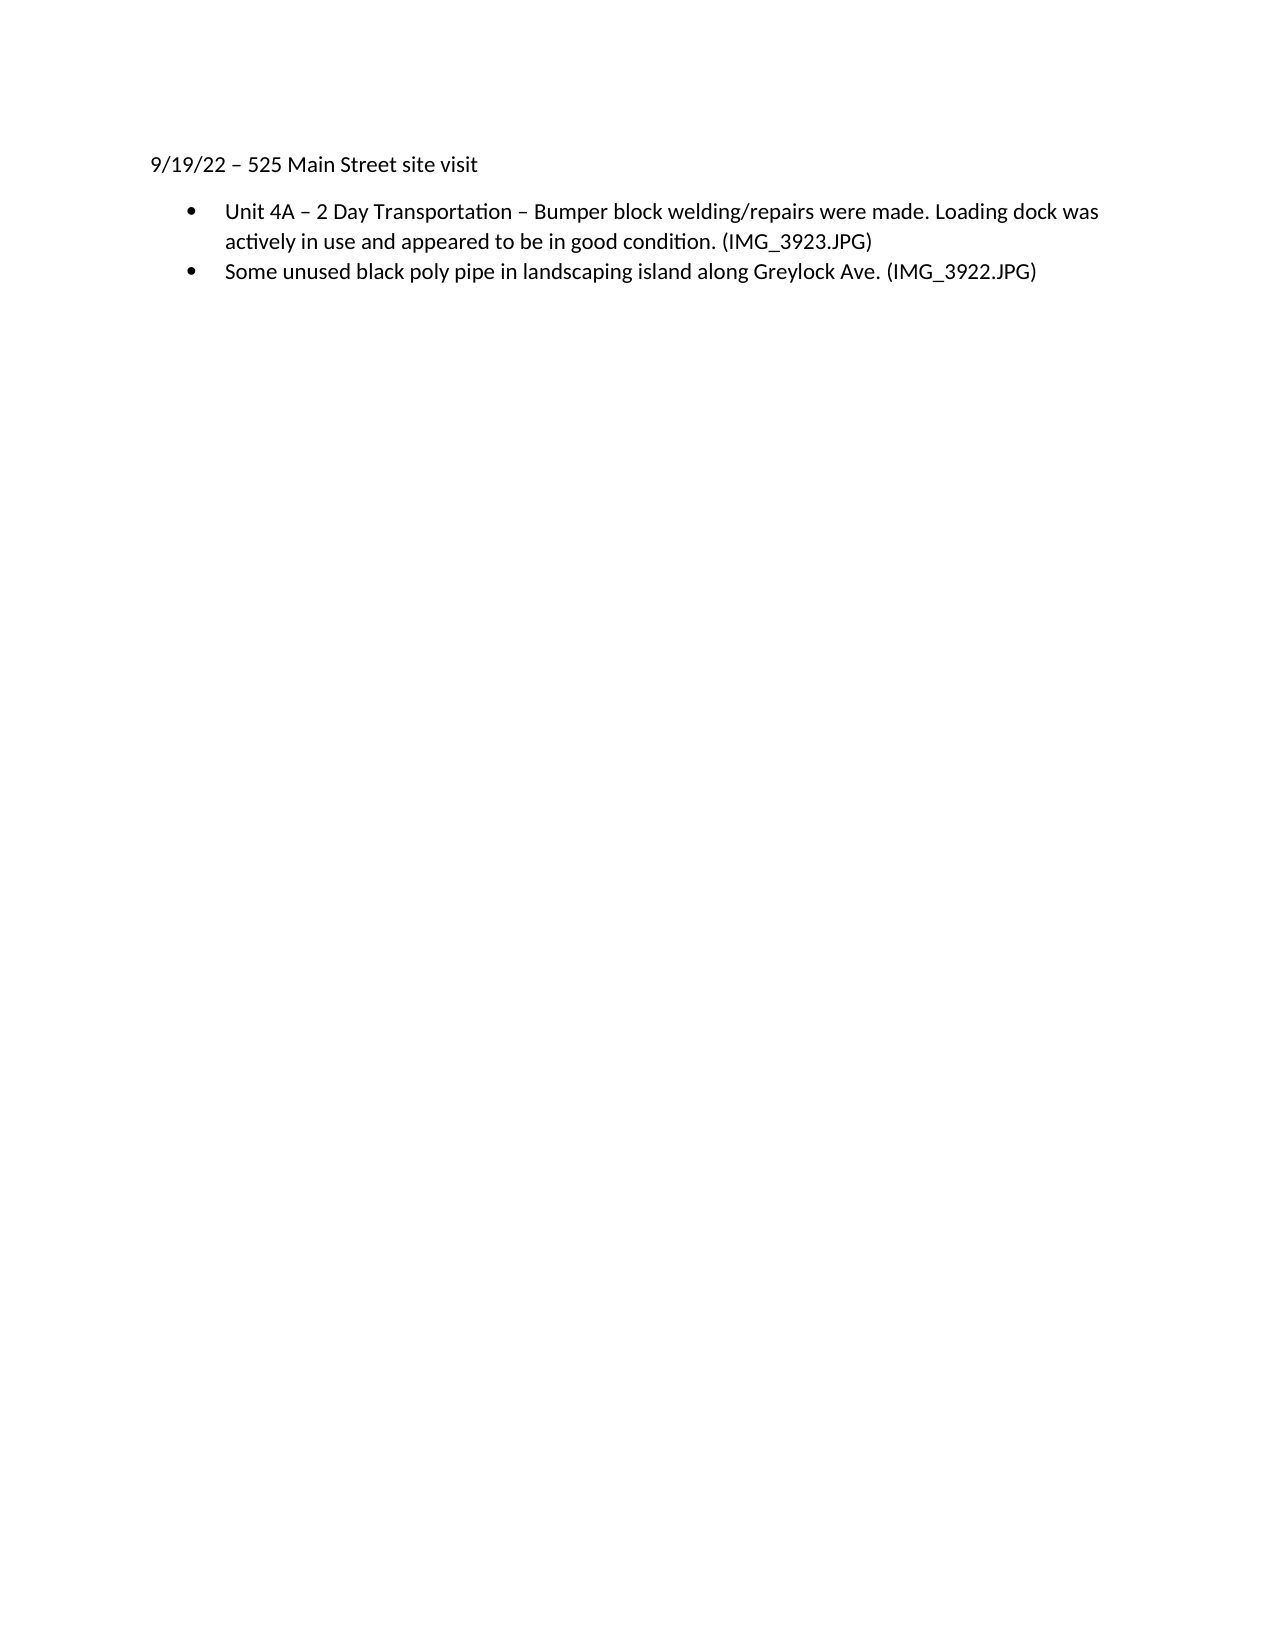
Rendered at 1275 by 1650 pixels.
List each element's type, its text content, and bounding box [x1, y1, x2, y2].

list Some unused black poly pipe in landscaping island along Greylock Ave. (IMG_3922.JPG) [187, 257, 1125, 285]
list Unit 4A – 2 Day Transportation – Bumper block welding/repairs were made. Loading dock was actively in use and appeared to be in good condition. (IMG_3923.JPG) [187, 197, 1125, 255]
text 9/19/22 – 525 Main Street site visit [150, 150, 1125, 178]
